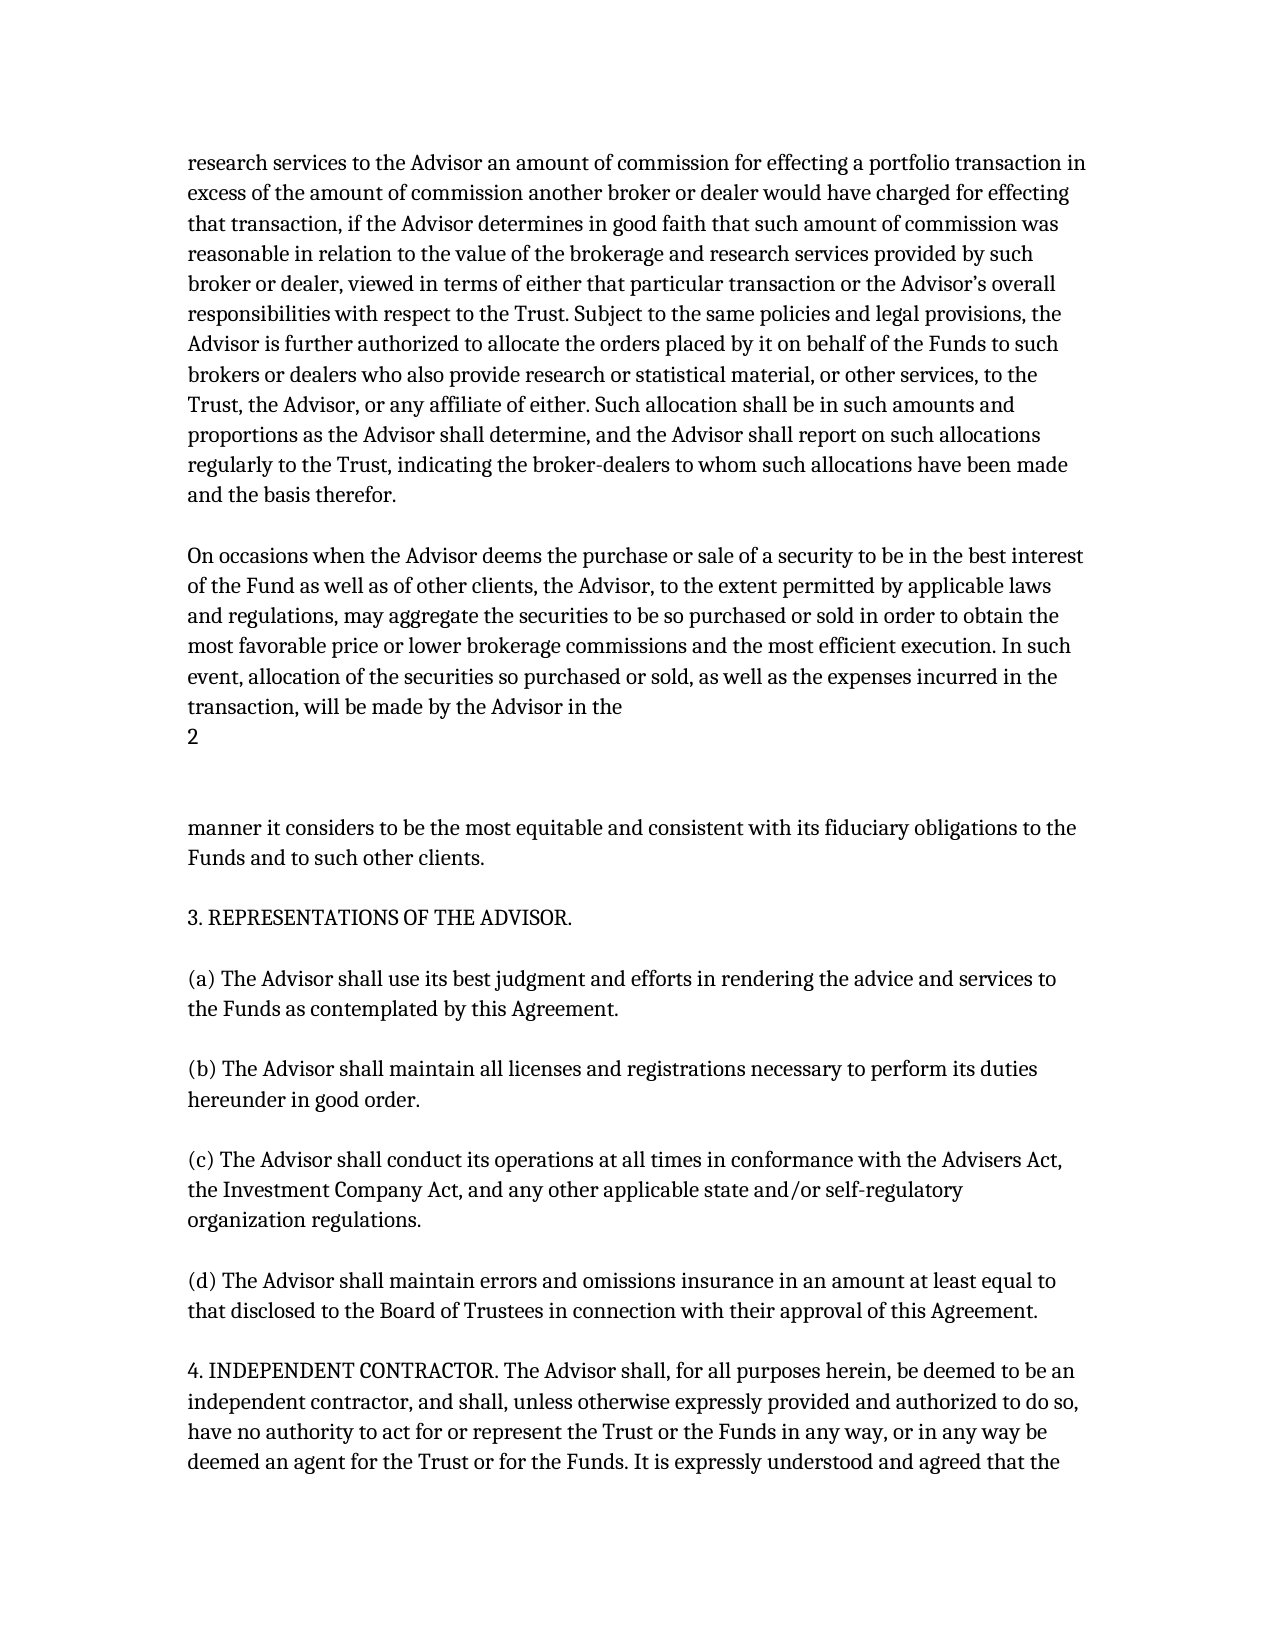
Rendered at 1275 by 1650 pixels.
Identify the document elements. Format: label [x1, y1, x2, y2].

text [187, 150, 1087, 1475]
